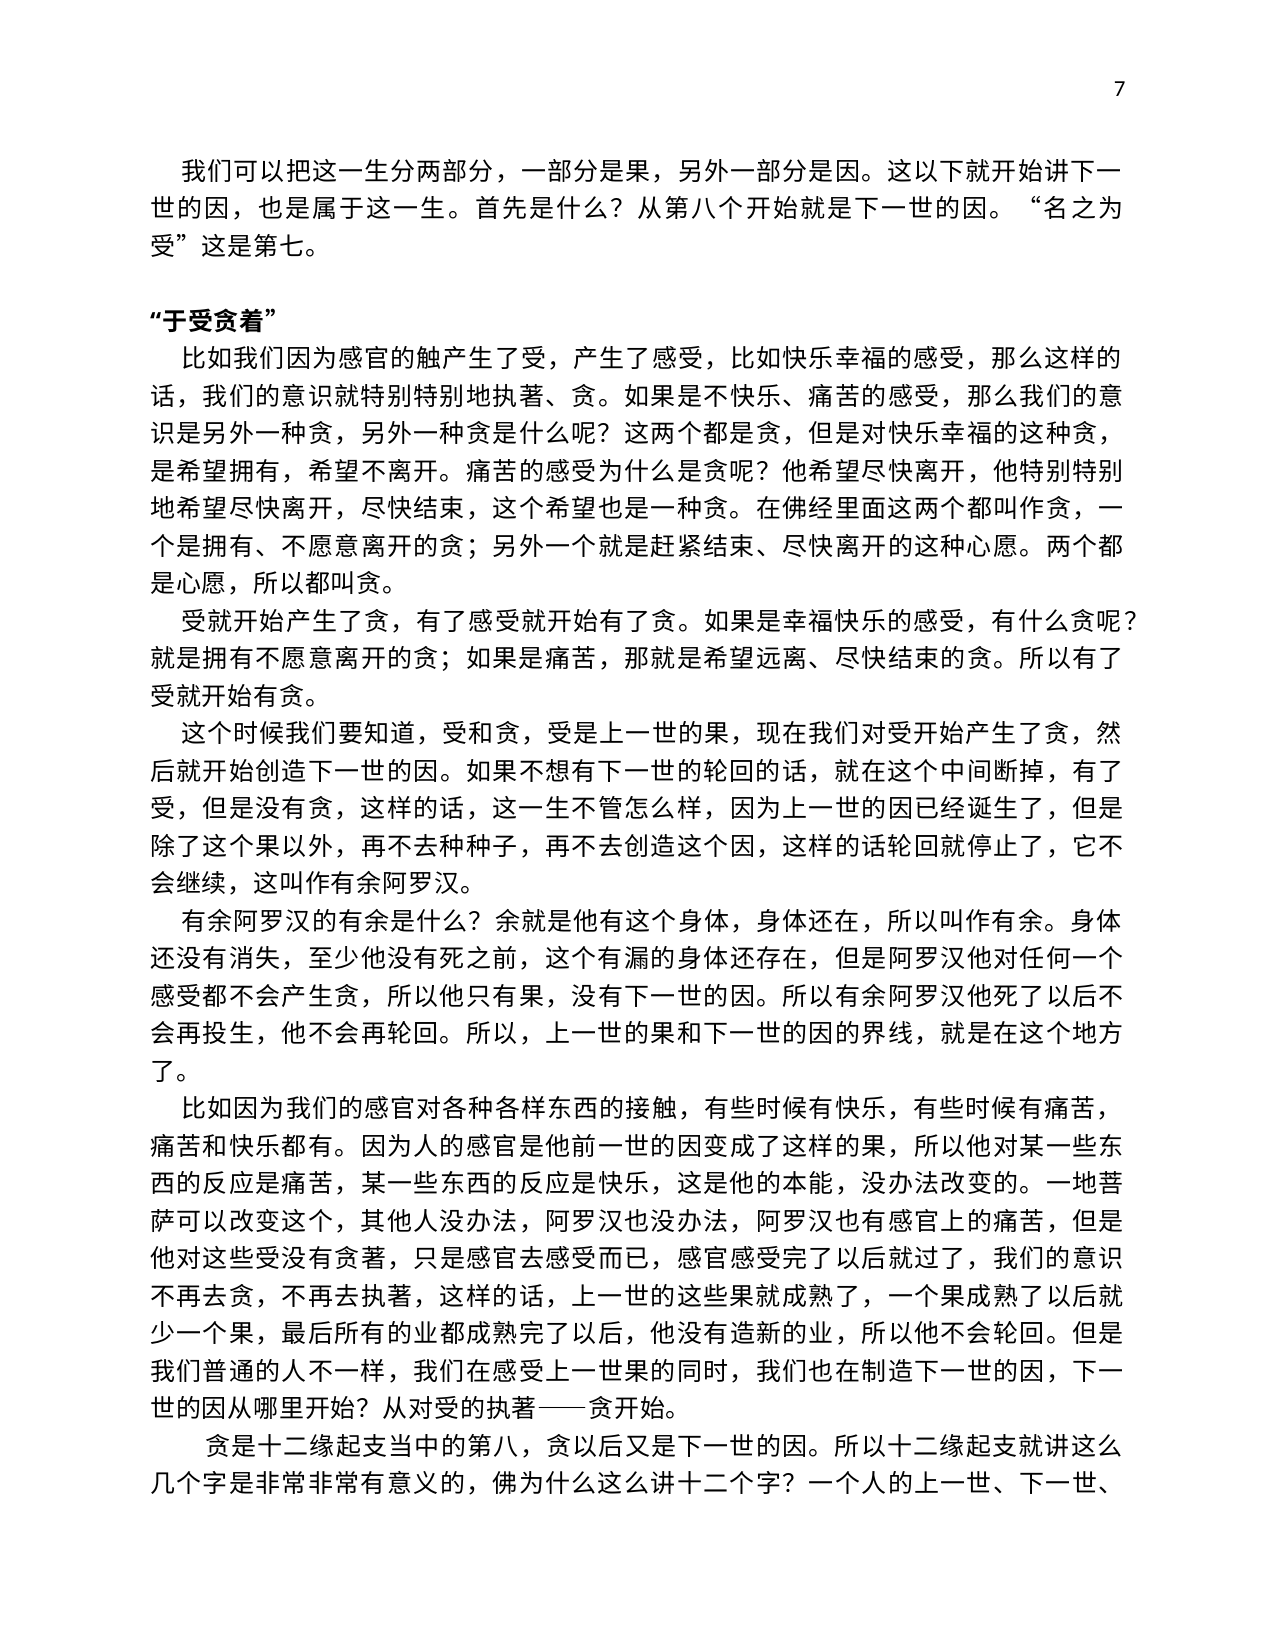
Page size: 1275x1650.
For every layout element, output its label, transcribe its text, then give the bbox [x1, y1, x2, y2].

text 受就开始产生了贪，有了感受就开始有了贪。如果是幸福快乐的感受，有什么贪呢？就是拥有不愿意离开的贪；如果是痛苦，那就是希望远离、尽快结束的贪。所以有了受就开始有贪。 [150, 600, 1124, 712]
text 这个时候我们要知道，受和贪，受是上一世的果，现在我们对受开始产生了贪，然后就开始创造下一世的因。如果不想有下一世的轮回的话，就在这个中间断掉，有了受，但是没有贪，这样的话，这一生不管怎么样，因为上一世的因已经诞生了，但是除了这个果以外，再不去种种子，再不去创造这个因，这样的话轮回就停止了，它不会继续，这叫作有余阿罗汉。 [150, 712, 1124, 900]
text 比如我们因为感官的触产生了受，产生了感受，比如快乐幸福的感受，那么这样的话，我们的意识就特别特别地执著、贪。如果是不快乐、痛苦的感受，那么我们的意识是另外一种贪，另外一种贪是什么呢？这两个都是贪，但是对快乐幸福的这种贪，是希望拥有，希望不离开。痛苦的感受为什么是贪呢？他希望尽快离开，他特别特别地希望尽快离开，尽快结束，这个希望也是一种贪。在佛经里面这两个都叫作贪，一个是拥有、不愿意离开的贪；另外一个就是赶紧结束、尽快离开的这种心愿。两个都是心愿，所以都叫贪。 [150, 337, 1124, 600]
text 我们可以把这一生分两部分，一部分是果，另外一部分是因。这以下就开始讲下一世的因，也是属于这一生。首先是什么？从第八个开始就是下一世的因。“名之为受”这是第七。 [150, 150, 1124, 262]
text 有余阿罗汉的有余是什么？余就是他有这个身体，身体还在，所以叫作有余。身体还没有消失，至少他没有死之前，这个有漏的身体还存在，但是阿罗汉他对任何一个感受都不会产生贪，所以他只有果，没有下一世的因。所以有余阿罗汉他死了以后不会再投生，他不会再轮回。所以，上一世的果和下一世的因的界线，就是在这个地方了。 [150, 900, 1124, 1087]
text “于受贪着” [150, 300, 1124, 337]
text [150, 1425, 1124, 1500]
text 比如因为我们的感官对各种各样东西的接触，有些时候有快乐，有些时候有痛苦，痛苦和快乐都有。因为人的感官是他前一世的因变成了这样的果，所以他对某一些东西的反应是痛苦，某一些东西的反应是快乐，这是他的本能，没办法改变的。一地菩萨可以改变这个，其他人没办法，阿罗汉也没办法，阿罗汉也有感官上的痛苦，但是他对这些受没有贪著，只是感官去感受而已，感官感受完了以后就过了，我们的意识不再去贪，不再去执著，这样的话，上一世的这些果就成熟了，一个果成熟了以后就少一个果，最后所有的业都成熟完了以后，他没有造新的业，所以他不会轮回。但是我们普通的人不一样，我们在感受上一世果的同时，我们也在制造下一世的因，下一世的因从哪里开始？从对受的执著——贪开始。 [150, 1087, 1124, 1425]
